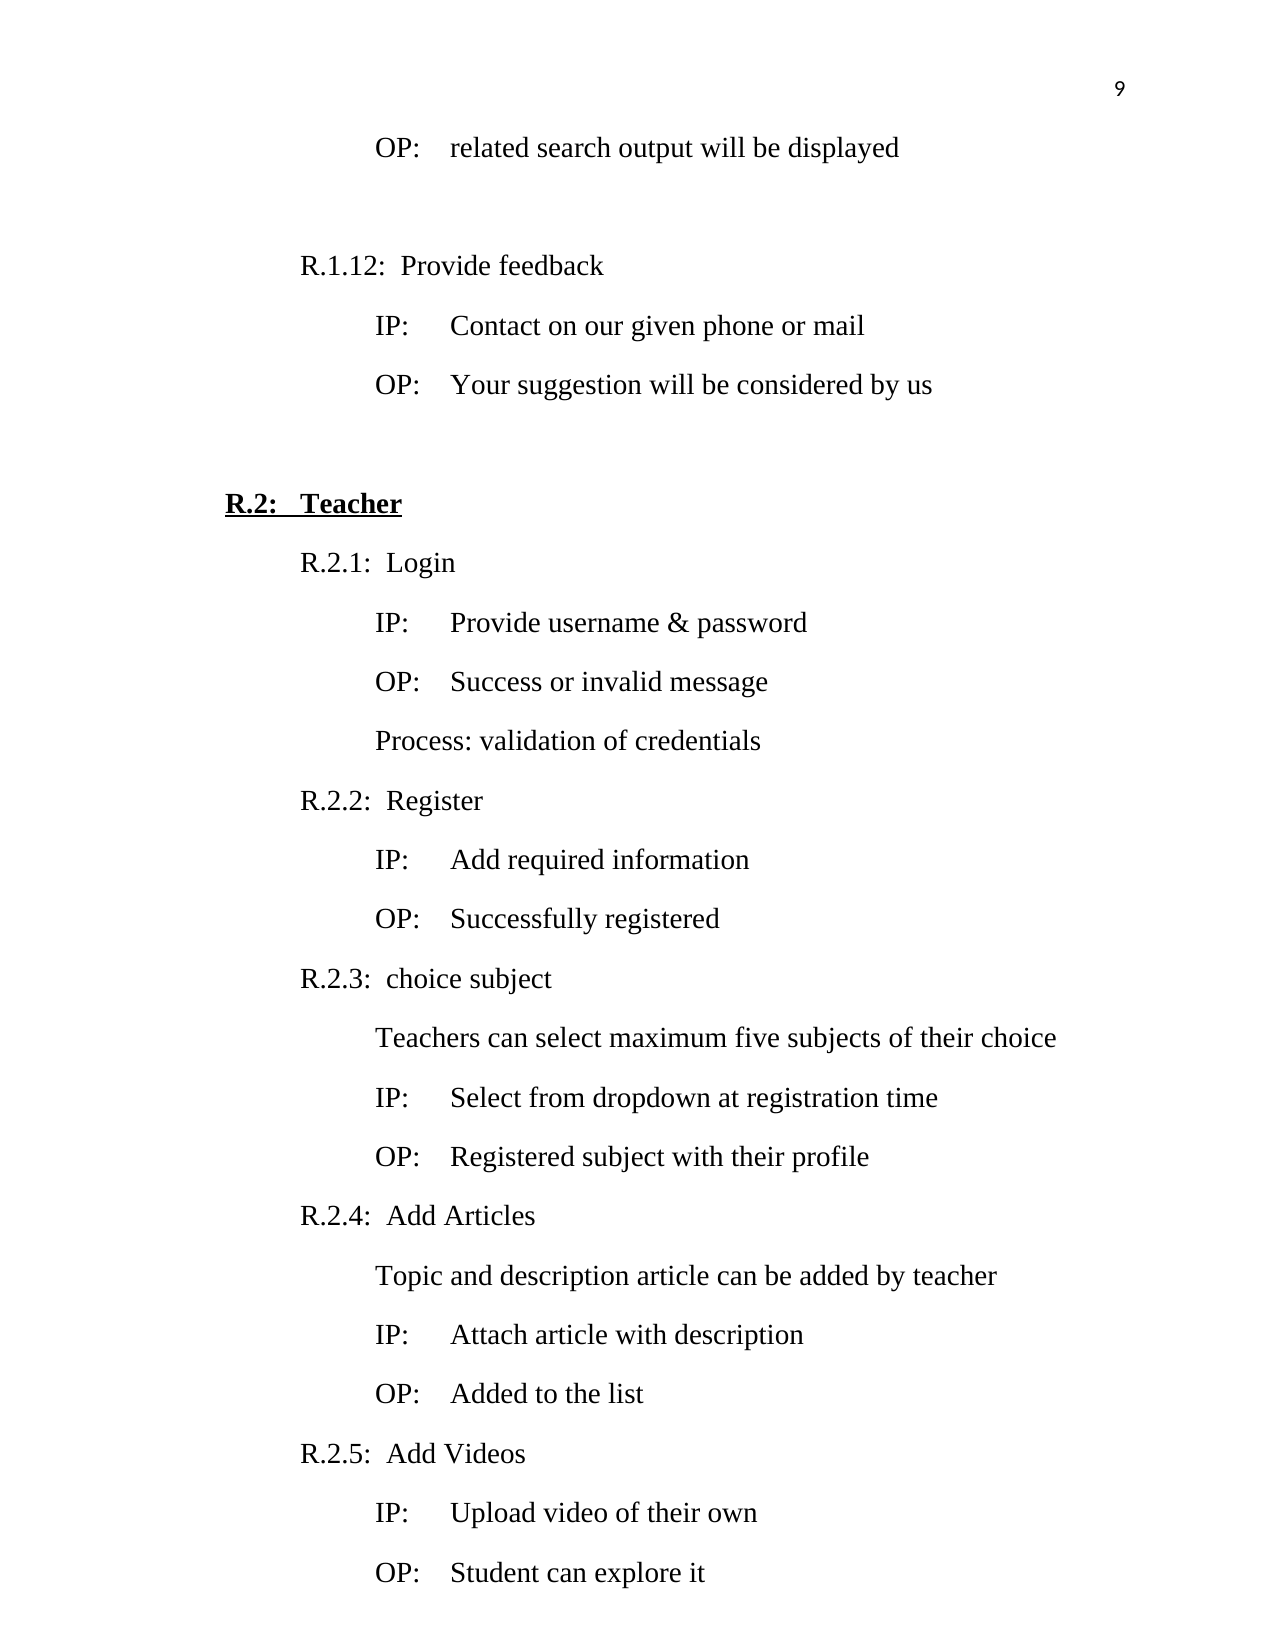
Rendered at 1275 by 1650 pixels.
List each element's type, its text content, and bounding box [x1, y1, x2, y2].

text IP: Select from dropdown at registration time [225, 1080, 1125, 1113]
text R.2.3: choice subject [225, 961, 1125, 994]
text IP: Contact on our given phone or mail [300, 308, 1125, 341]
text R.2: Teacher [225, 486, 1125, 519]
text Teachers can select maximum five subjects of their choice [300, 1020, 1125, 1054]
text OP: Registered subject with their profile [225, 1139, 1125, 1173]
text OP: Student can explore it [225, 1555, 1125, 1588]
text Process: validation of credentials [225, 723, 1125, 757]
text OP: Success or invalid message [225, 664, 1125, 698]
text IP: Provide username & password [225, 605, 1125, 638]
text R.2.1: Login [225, 545, 1125, 579]
text R.2.4: Add Articles [225, 1198, 1125, 1232]
text OP: related search output will be displayed [225, 130, 1125, 163]
text Topic and description article can be added by teacher [300, 1258, 1125, 1291]
text IP: Attach article with description [225, 1317, 1125, 1351]
text R.1.12: Provide feedback [300, 248, 1125, 282]
text IP: Add required information [300, 842, 1125, 876]
text IP: Upload video of their own [225, 1495, 1125, 1529]
text OP: Successfully registered [225, 902, 1125, 935]
text OP: Your suggestion will be considered by us [225, 367, 1125, 401]
text R.2.5: Add Videos [225, 1436, 1125, 1469]
text OP: Added to the list [225, 1377, 1125, 1410]
text R.2.2: Register [225, 783, 1125, 816]
